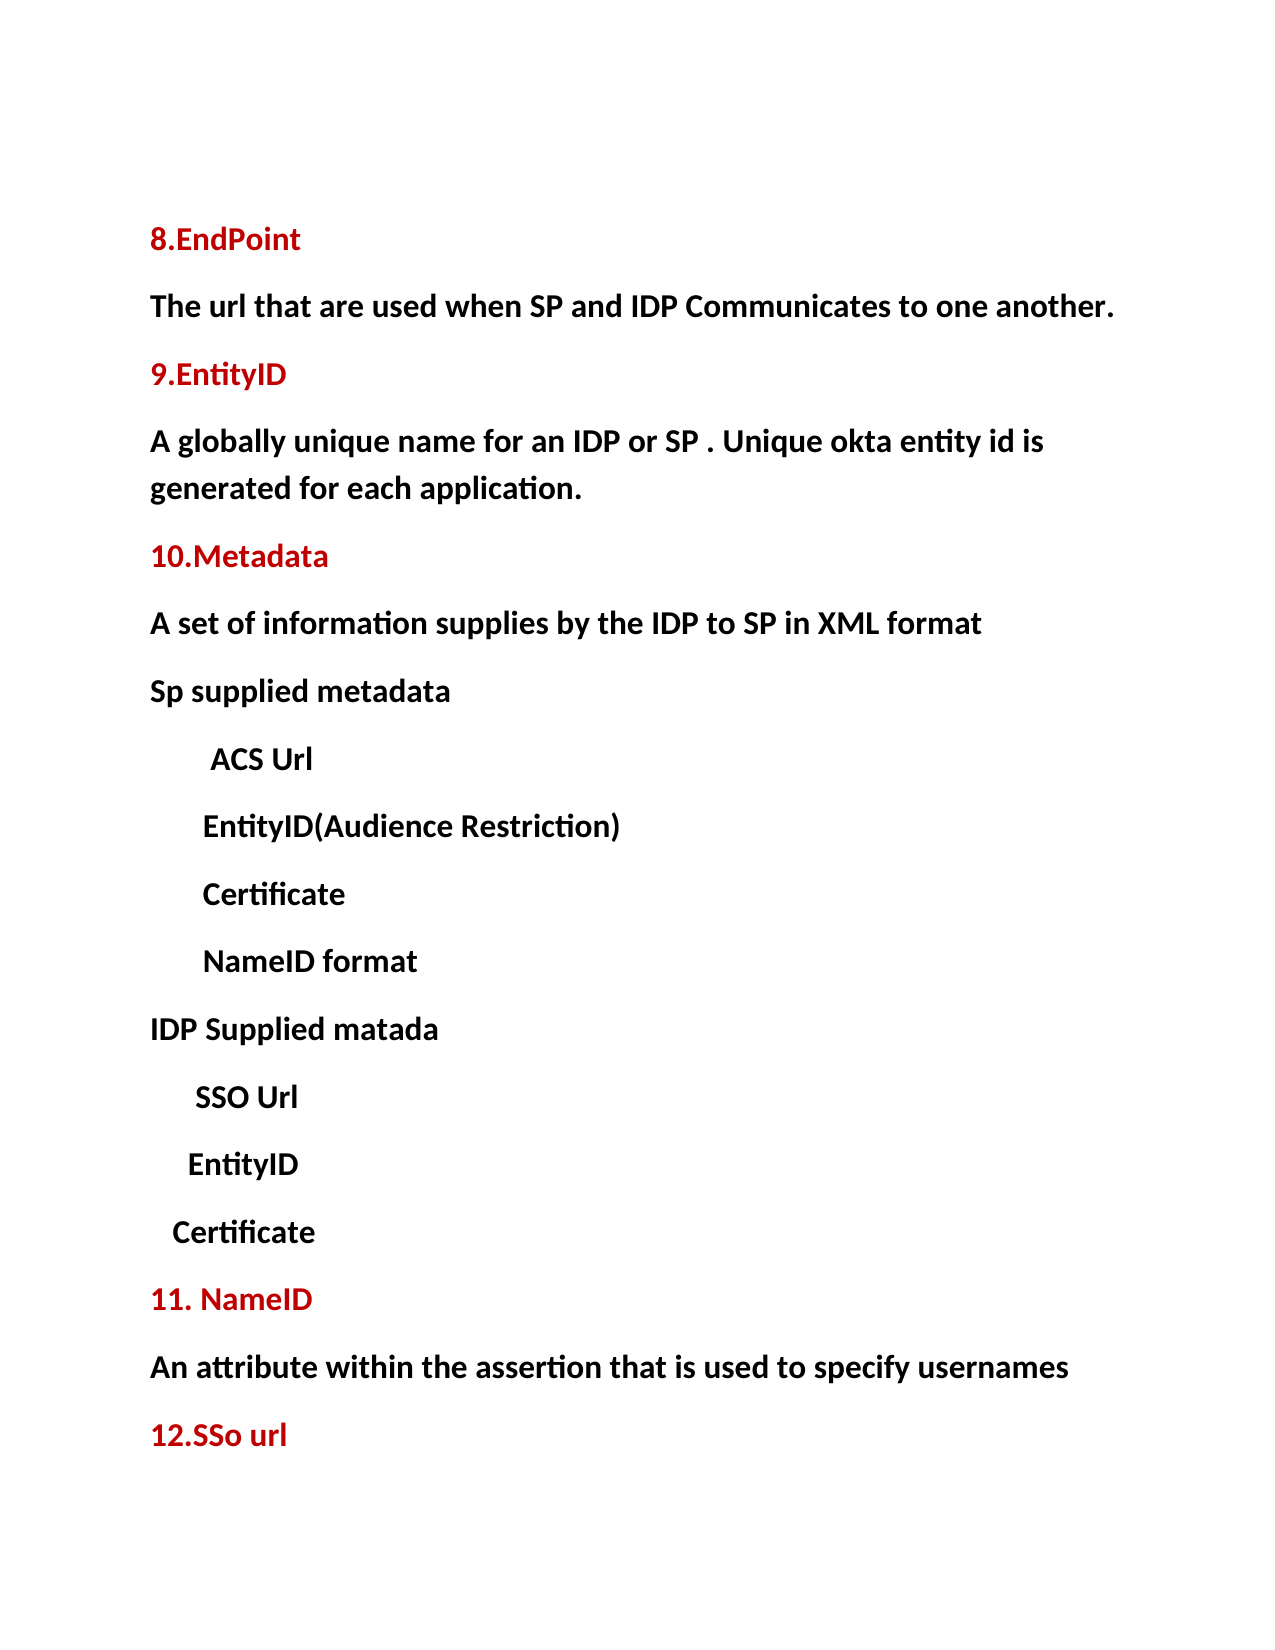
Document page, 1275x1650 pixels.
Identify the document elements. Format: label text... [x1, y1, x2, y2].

text EntityID [150, 1143, 1125, 1184]
text 11. NameID [150, 1278, 1125, 1319]
text Certificate [150, 1211, 1125, 1252]
text SSO Url [150, 1076, 1125, 1116]
text EntityID(Audience Restriction) [150, 805, 1125, 846]
text 12.SSo url [150, 1414, 1125, 1454]
text A globally unique name for an IDP or SP . Unique okta entity id is generated for each application. [150, 420, 1125, 508]
text 8.EndPoint [150, 218, 1125, 258]
text A set of information supplies by the IDP to SP in XML format [150, 602, 1125, 643]
text 9.EntityID [150, 353, 1125, 393]
text ACS Url [150, 738, 1125, 778]
text The url that are used when SP and IDP Communicates to one another. [150, 285, 1125, 326]
text IDP Supplied matada [150, 1008, 1125, 1049]
text 10.Metadata [150, 535, 1125, 576]
text An attribute within the assertion that is used to specify usernames [150, 1346, 1125, 1387]
text NameID format [150, 940, 1125, 981]
text Sp supplied metadata [150, 670, 1125, 711]
text Certificate [150, 873, 1125, 913]
